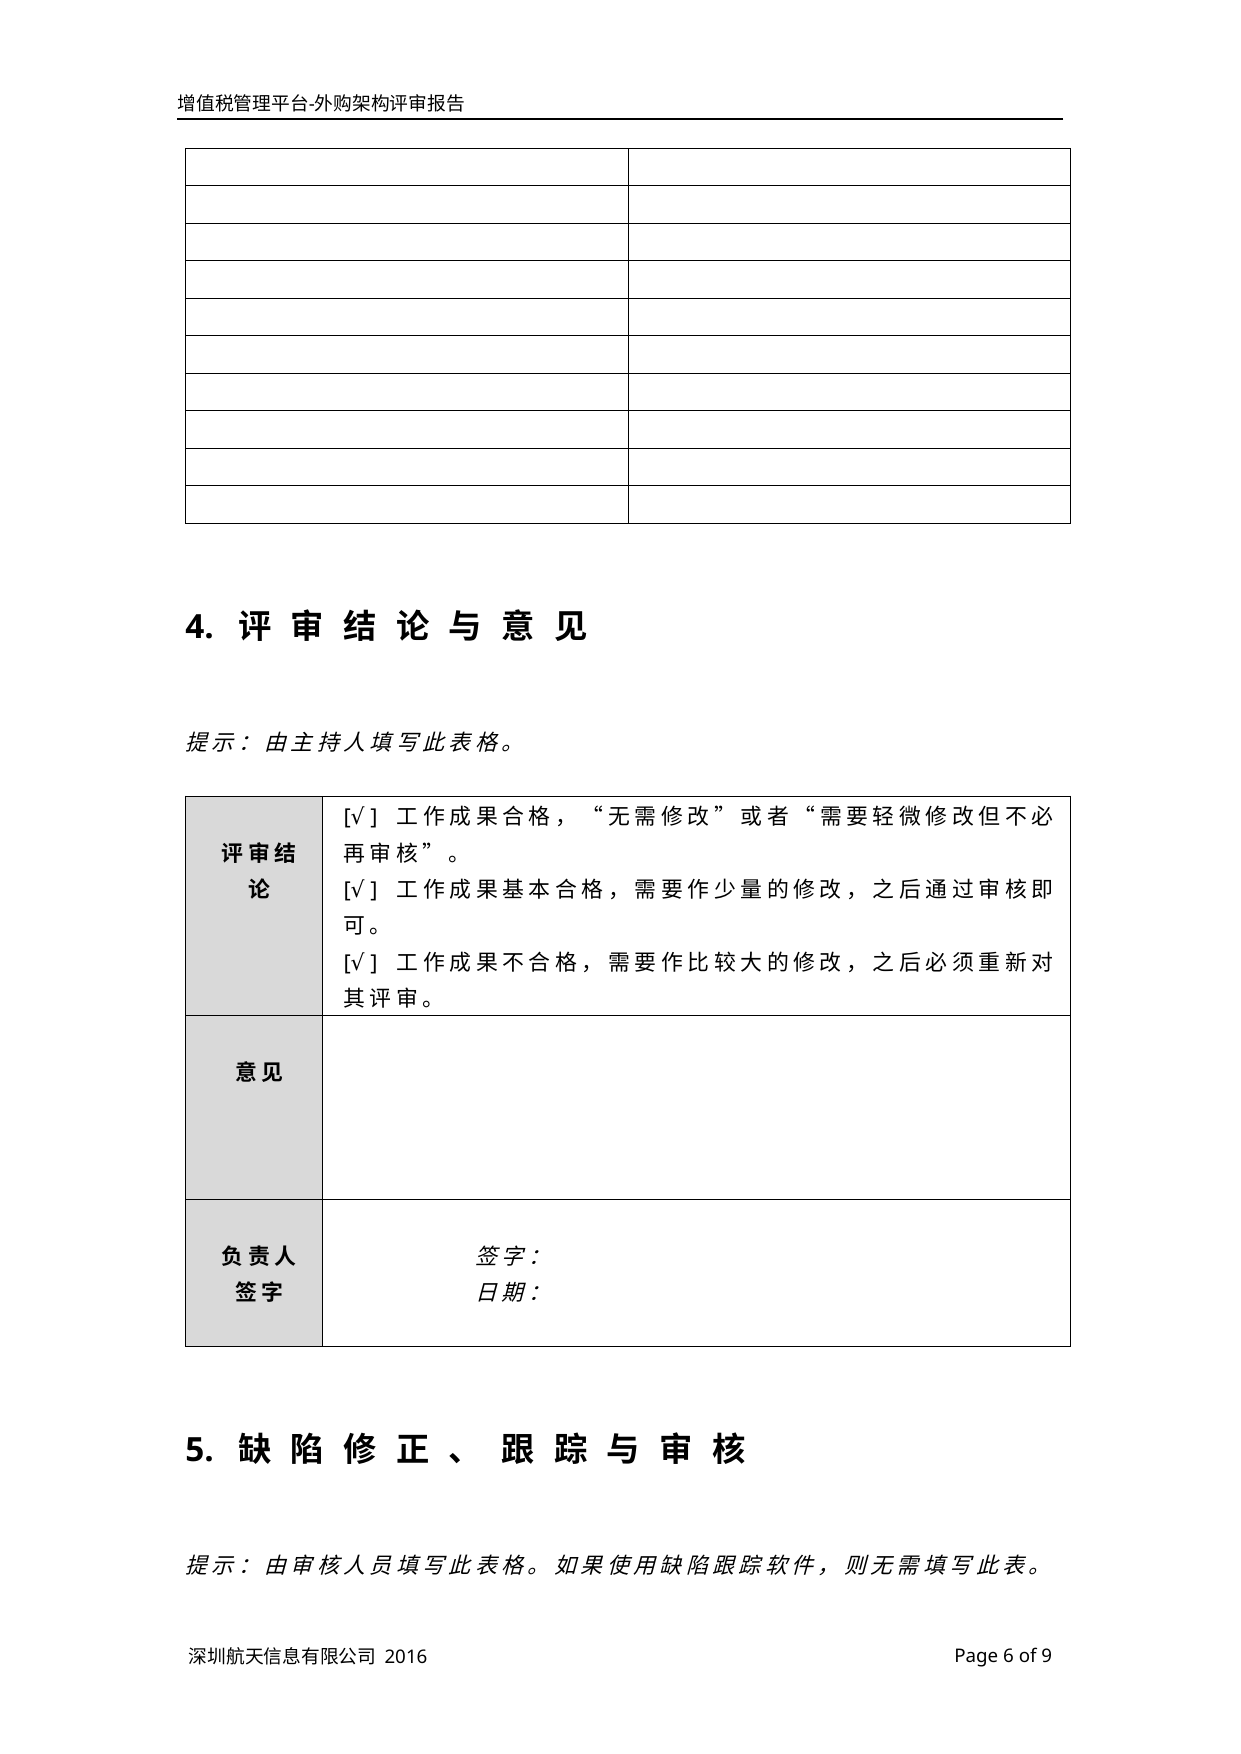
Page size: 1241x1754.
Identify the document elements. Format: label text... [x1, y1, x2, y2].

table_cell 签字： 日期： [323, 1200, 1070, 1346]
table_cell [629, 486, 1070, 523]
table_cell [629, 186, 1070, 223]
table_cell [629, 149, 1070, 185]
table_cell [186, 486, 628, 523]
table_cell [186, 186, 628, 223]
table_cell 负责人 签字 [186, 1200, 322, 1346]
table_cell [629, 449, 1070, 485]
table_cell [323, 1016, 1070, 1199]
text 提示：由主持人填写此表格。 [185, 723, 1055, 759]
table_cell [629, 411, 1070, 448]
table_cell [186, 336, 628, 373]
table_cell [629, 224, 1070, 260]
table_cell [186, 411, 628, 448]
table_cell [629, 374, 1070, 410]
table_cell 意见 [186, 1016, 322, 1199]
table_cell [629, 261, 1070, 298]
table_header [√ ] 工作成果合格，“无需修改”或者“需要轻微修改但不必再审核”。 [√ ] 工作成果基本合格，需要作少量的修改，之后通过审核即可。 [√ ] 工作成果不合格，需要作比较大的修改，之后必须重新对其评审。 [323, 797, 1070, 1015]
table_cell [629, 299, 1070, 335]
table_cell [186, 149, 628, 185]
table_cell [186, 261, 628, 298]
table_cell [186, 299, 628, 335]
subtitle 5. 缺陷修正、跟踪与审核 [185, 1410, 1055, 1483]
subtitle 4. 评审结论与意见 [185, 587, 1055, 660]
text 提示：由审核人员填写此表格。如果使用缺陷跟踪软件，则无需填写此表。 [185, 1546, 1055, 1582]
table_cell [186, 224, 628, 260]
table_cell [629, 336, 1070, 373]
table_cell [186, 374, 628, 410]
table_cell [186, 449, 628, 485]
table_header 评审结论 [186, 797, 322, 1015]
